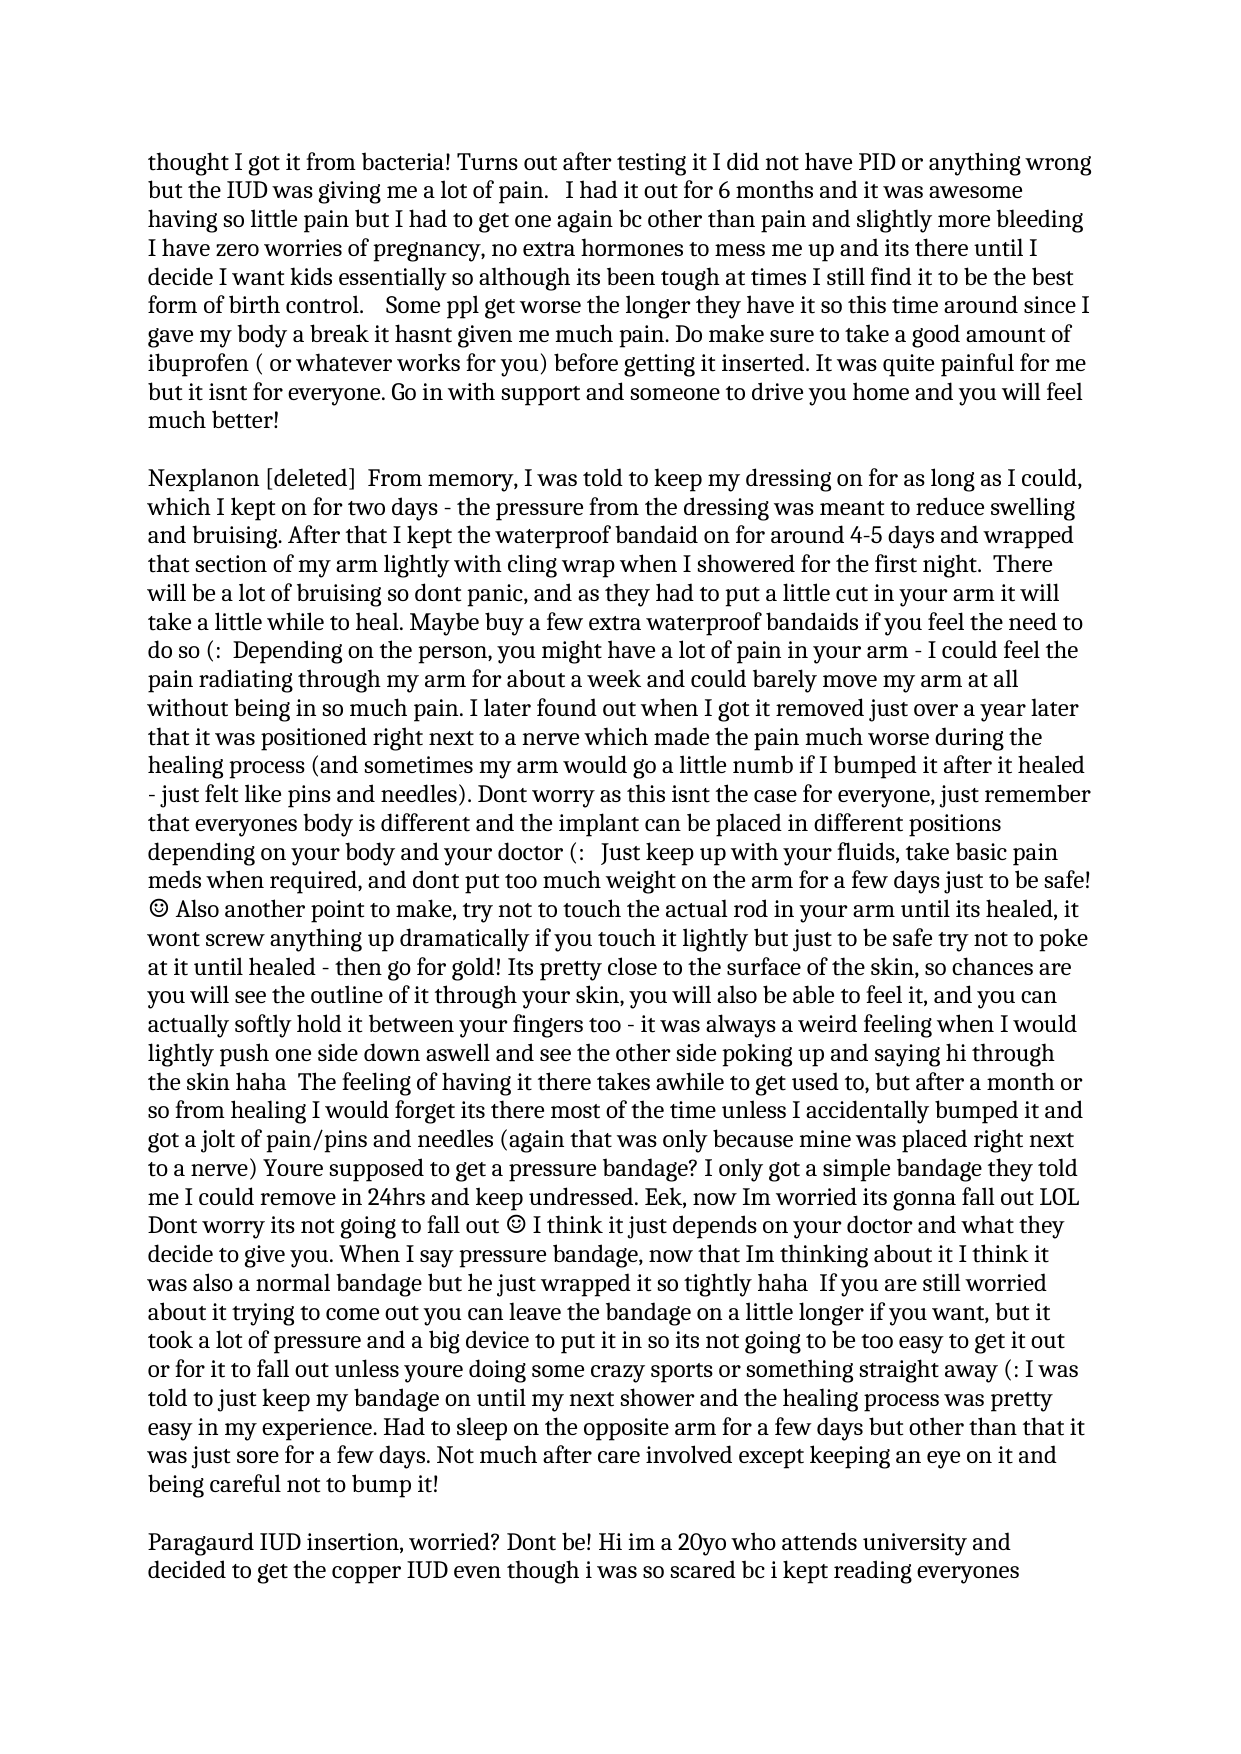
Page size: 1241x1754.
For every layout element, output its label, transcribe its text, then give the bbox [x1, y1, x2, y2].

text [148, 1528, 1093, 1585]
text Nexplanon [deleted] From memory, I was told to keep my dressing on for as long as I could, which I kept on for two days - the pressure from the dressing was meant to reduce swelling and bruising. After that I kept the waterproof bandaid on for around 4-5 days and wrapped that section of my arm lightly with cling wrap when I showered for the first night. There will be a lot of bruising so dont panic, and as they had to put a little cut in your arm it will take a little while to heal. Maybe buy a few extra waterproof bandaids if you feel the need to do so (: Depending on the person, you might have a lot of pain in your arm - I could feel the pain radiating through my arm for about a week and could barely move my arm at all without being in so much pain. I later found out when I got it removed just over a year later that it was positioned right next to a nerve which made the pain much worse during the healing process (and sometimes my arm would go a little numb if I bumped it after it healed - just felt like pins and needles). Dont worry as this isnt the case for everyone, just remember that everyones body is different and the implant can be placed in different positions depending on your body and your doctor (: Just keep up with your fluids, take basic pain meds when required, and dont put too much weight on the arm for a few days just to be safe! ☺️ Also another point to make, try not to touch the actual rod in your arm until its healed, it wont screw anything up dramatically if you touch it lightly but just to be safe try not to poke at it until healed - then go for gold! Its pretty close to the surface of the skin, so chances are you will see the outline of it through your skin, you will also be able to feel it, and you can actually softly hold it between your fingers too - it was always a weird feeling when I would lightly push one side down aswell and see the other side poking up and saying hi through the skin haha The feeling of having it there takes awhile to get used to, but after a month or so from healing I would forget its there most of the time unless I accidentally bumped it and got a jolt of pain/pins and needles (again that was only because mine was placed right next to a nerve) Youre supposed to get a pressure bandage? I only got a simple bandage they told me I could remove in 24hrs and keep undressed. Eek, now Im worried its gonna fall out LOL Dont worry its not going to fall out ☺️ I think it just depends on your doctor and what they decide to give you. When I say pressure bandage, now that Im thinking about it I think it was also a normal bandage but he just wrapped it so tightly haha If you are still worried about it trying to come out you can leave the bandage on a little longer if you want, but it took a lot of pressure and a big device to put it in so its not going to be too easy to get it out or for it to fall out unless youre doing some crazy sports or something straight away (: I was told to just keep my bandage on until my next shower and the healing process was pretty easy in my experience. Had to sleep on the opposite arm for a few days but other than that it was just sore for a few days. Not much after care involved except keeping an eye on it and being careful not to bump it! [148, 464, 1093, 1499]
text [148, 148, 1093, 435]
